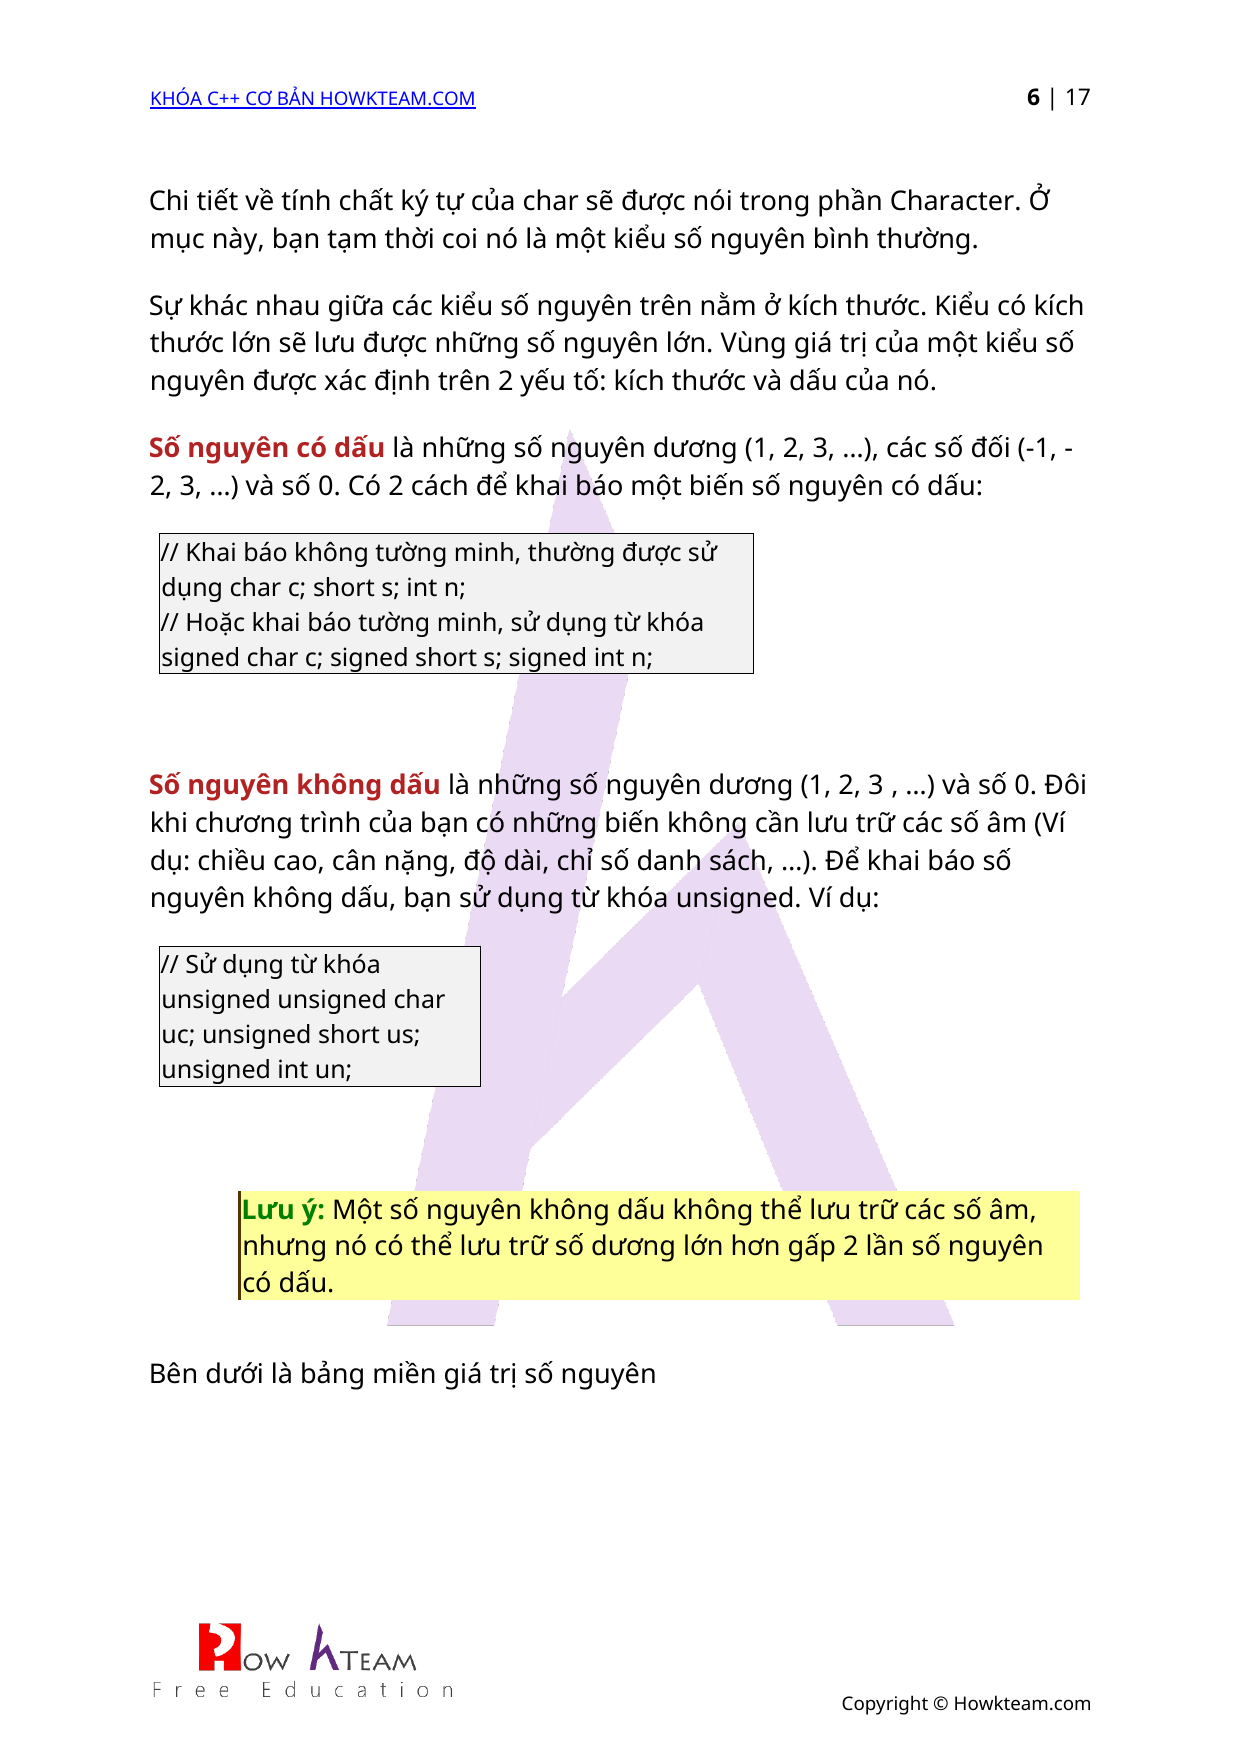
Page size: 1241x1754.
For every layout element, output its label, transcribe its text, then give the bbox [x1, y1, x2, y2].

text // Khai báo không tường minh, thường được sử dụng char c; short s; int n; [160, 534, 753, 603]
text Sự khác nhau giữa các kiểu số nguyên trên nằm ở kích thước. Kiểu có kích thước lớn sẽ lưu được những số nguyên lớn. Vùng giá trị của một kiểu số nguyên được xác định trên 2 yếu tố: kích thước và dấu của nó. [148, 286, 1090, 399]
text Lưu ý: Một số nguyên không dấu không thể lưu trữ các số âm, nhưng nó có thể lưu trữ số dương lớn hơn gấp 2 lần số nguyên có dấu. [241, 1191, 1080, 1300]
text // Hoặc khai báo tường minh, sử dụng từ khóa signed char c; signed short s; signed int n; [160, 603, 753, 673]
text Chi tiết về tính chất ký tự của char sẽ được nói trong phần Character. Ở mục này, bạn tạm thời coi nó là một kiểu số nguyên bình thường. [148, 181, 1090, 256]
picture [150, 406, 1091, 1347]
text // Sử dụng từ khóa unsigned unsigned char uc; unsigned short us; unsigned int un; [160, 947, 480, 1086]
picture [128, 1596, 481, 1718]
text Bên dưới là bảng miền giá trị số nguyên [148, 1354, 1090, 1391]
text Số nguyên có dấu là những số nguyên dương (1, 2, 3, …), các số đối (-1, -2, 3, …) và số 0. Có 2 cách để khai báo một biến số nguyên có dấu: [148, 428, 1090, 503]
text Số nguyên không dấu là những số nguyên dương (1, 2, 3 , …) và số 0. Đôi khi chương trình của bạn có những biến không cần lưu trữ các số âm (Ví dụ: chiều cao, cân nặng, độ dài, chỉ số danh sách, …). Để khai báo số nguyên không dấu, bạn sử dụng từ khóa unsigned. Ví dụ: [148, 765, 1090, 916]
